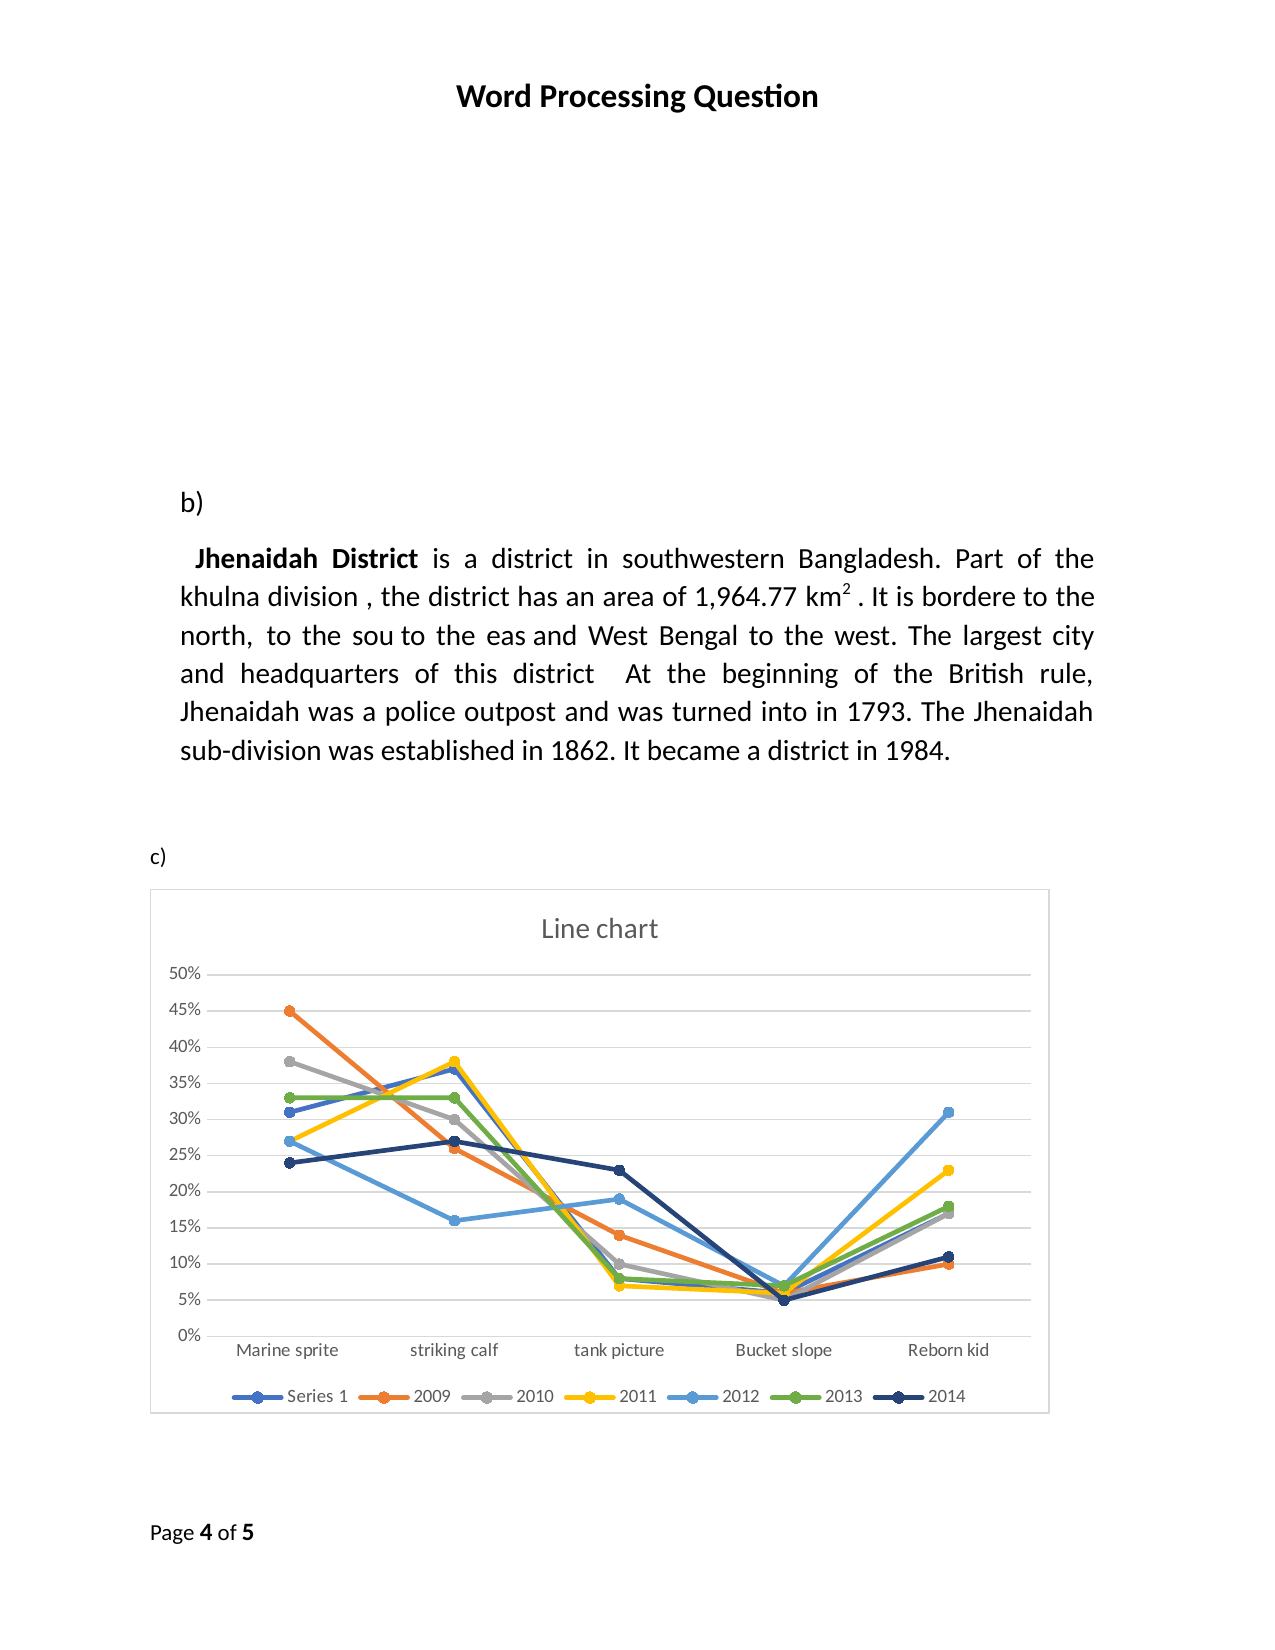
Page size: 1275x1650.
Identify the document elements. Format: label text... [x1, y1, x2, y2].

text c) [150, 842, 1095, 870]
text b) [180, 484, 1095, 520]
text Jhenaidah District is a district in southwestern Bangladesh. Part of the khulna division , the district has an area of 1,964.77 km2 . It is bordere to the north, to the sou to the eas and West Bengal to the west. The largest city and headquarters of this district At the beginning of the British rule, Jhenaidah was a police outpost and was turned into in 1793. The Jhenaidah sub-division was established in 1862. It became a district in 1984. [180, 540, 1095, 767]
